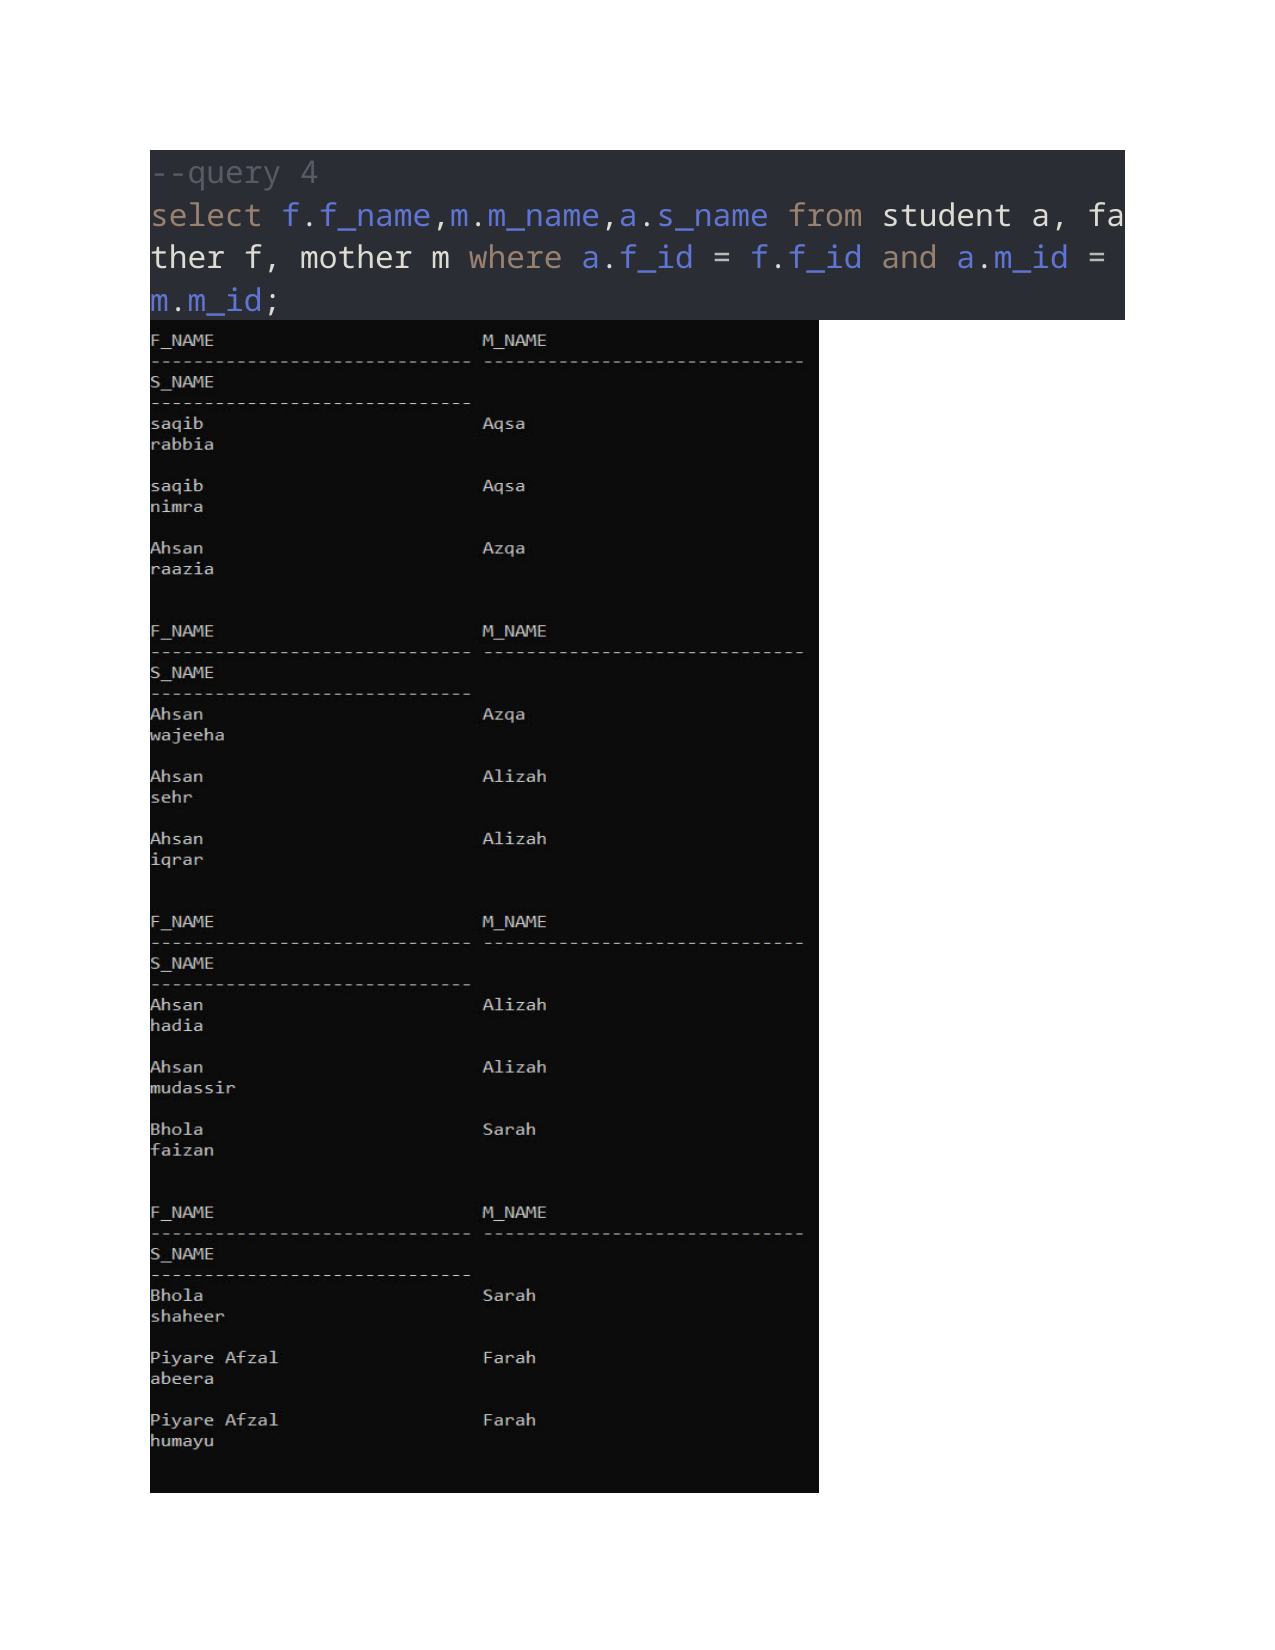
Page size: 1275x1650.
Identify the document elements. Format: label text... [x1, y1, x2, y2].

text select f.f_name,m.m_name,a.s_name from student a, father f, mother m where a.f_id = f.f_id and a.m_id = m.m_id; [150, 193, 1125, 320]
picture [150, 320, 819, 1493]
text --query 4 [150, 150, 1125, 193]
